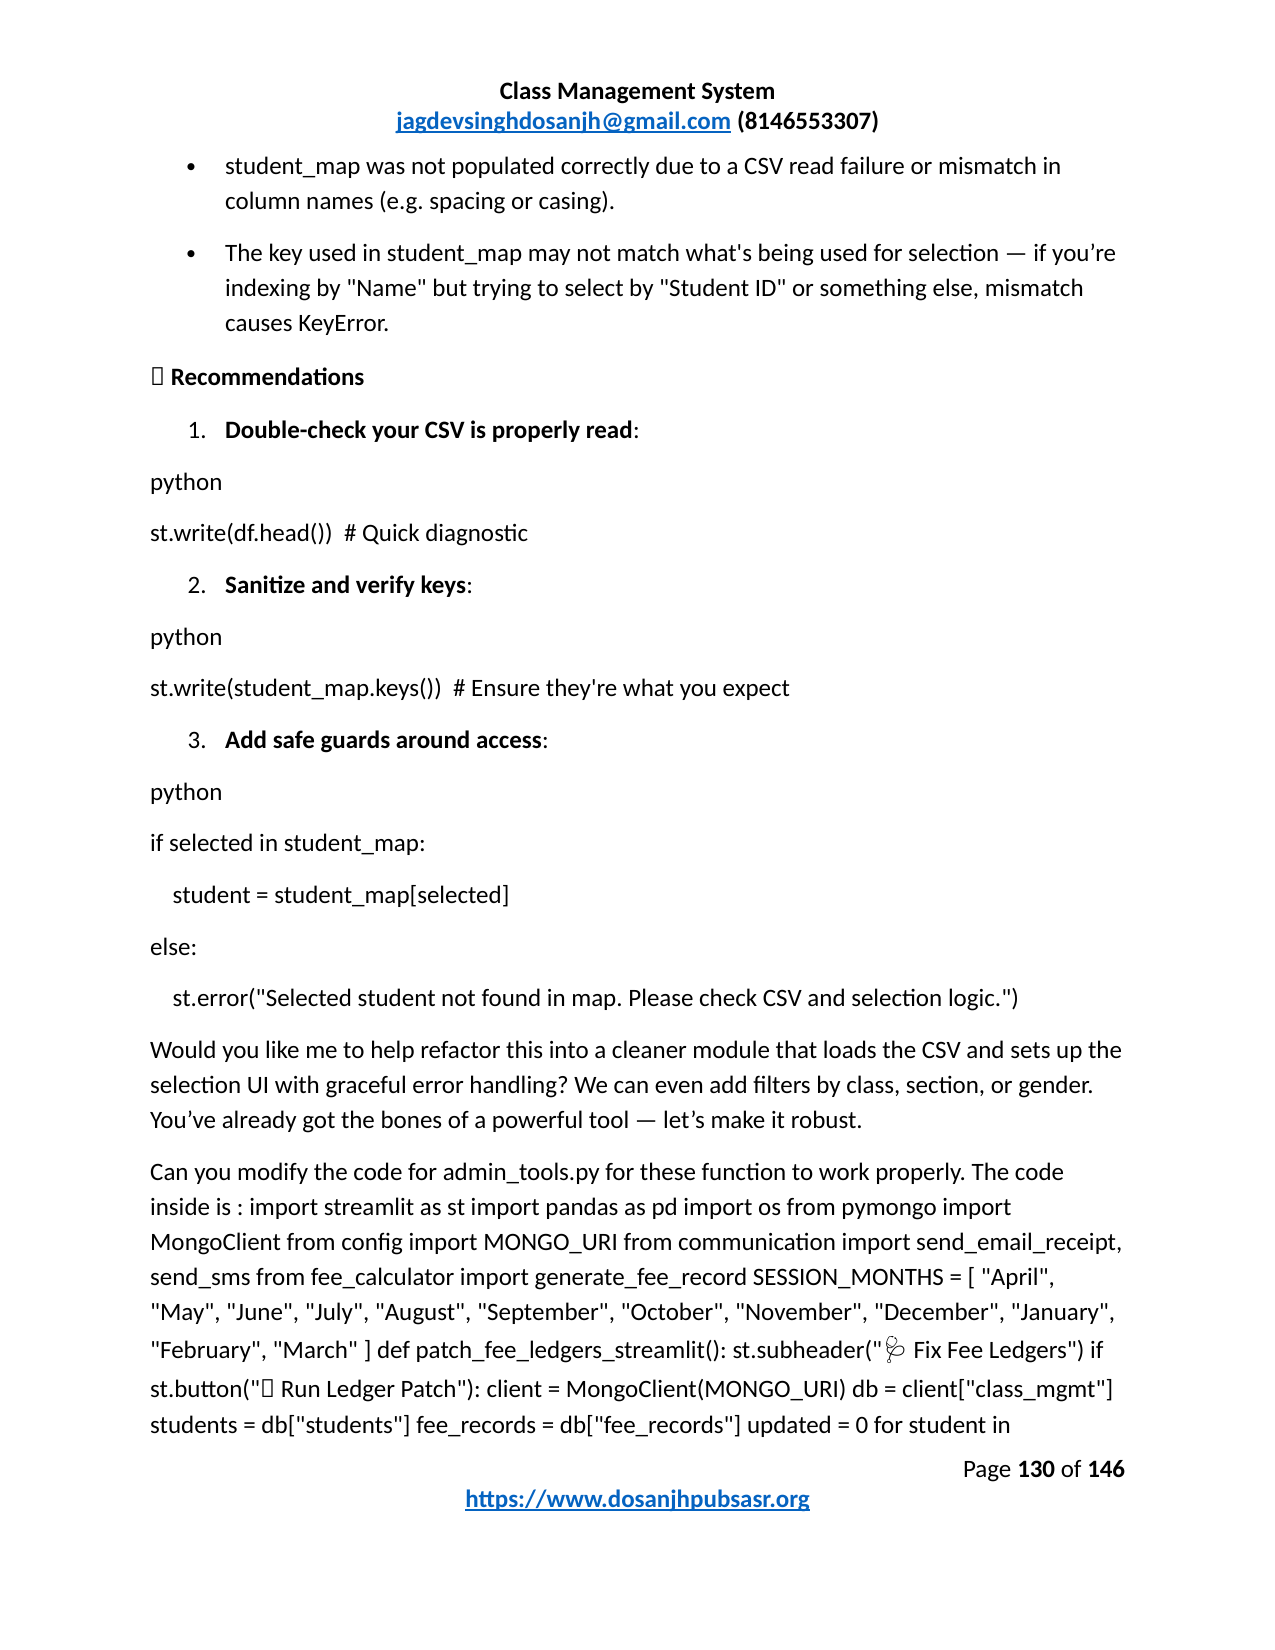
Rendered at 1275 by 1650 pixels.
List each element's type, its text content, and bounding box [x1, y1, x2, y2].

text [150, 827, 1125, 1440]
list Double-check your CSV is properly read: [187, 414, 1125, 445]
list student_map was not populated correctly due to a CSV read failure or mismatch in column names (e.g. spacing or casing). [187, 150, 1125, 216]
text st.write(df.head()) # Quick diagnostic [150, 517, 1125, 548]
text st.write(student_map.keys()) # Ensure they're what you expect [150, 672, 1125, 703]
text python [150, 621, 1125, 651]
text python [150, 466, 1125, 496]
text 💡 Recommendations [150, 358, 1125, 392]
list Sanitize and verify keys: [187, 569, 1125, 600]
text python [150, 776, 1125, 806]
list Add safe guards around access: [187, 724, 1125, 755]
list The key used in student_map may not match what's being used for selection — if you’re indexing by "Name" but trying to select by "Student ID" or something else, mismatch causes KeyError. [187, 237, 1125, 337]
